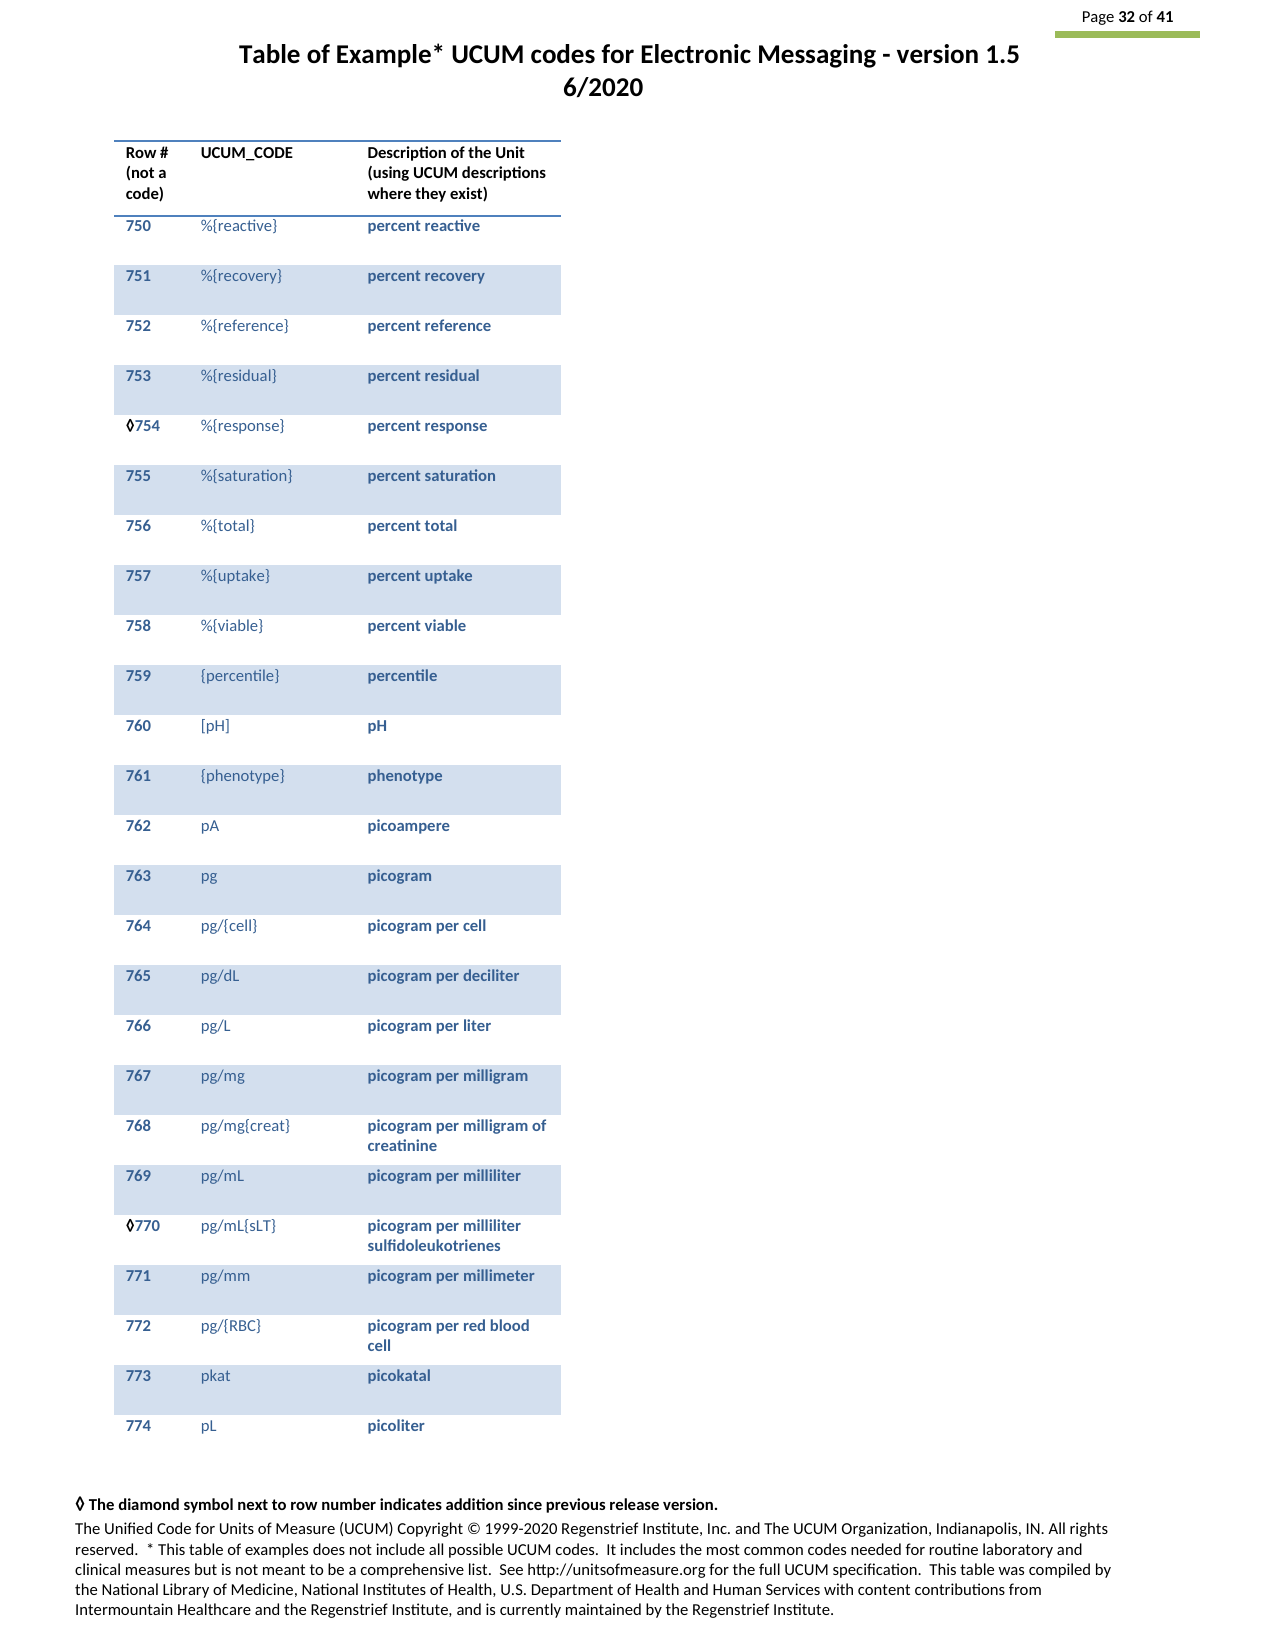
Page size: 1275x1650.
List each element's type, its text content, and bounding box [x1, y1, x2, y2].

table_cell 765 [114, 965, 189, 1015]
table_cell percent uptake [356, 565, 561, 615]
table_cell {phenotype} [189, 765, 356, 815]
table_cell pL [189, 1415, 356, 1465]
table_cell pg/dL [189, 965, 356, 1015]
table_cell pH [356, 715, 561, 765]
table_cell percent reference [356, 315, 561, 365]
table_cell picogram per cell [356, 915, 561, 965]
table_cell percent viable [356, 615, 561, 665]
table_cell %{reactive} [189, 217, 356, 265]
table_cell [pH] [189, 715, 356, 765]
table_cell 758 [114, 615, 189, 665]
table_cell 768 [114, 1115, 189, 1165]
table_cell %{viable} [189, 615, 356, 665]
table_cell 766 [114, 1015, 189, 1065]
table_cell pg/mg [189, 1065, 356, 1115]
table_cell picogram per milliliter [356, 1165, 561, 1215]
table_cell pg/{cell} [189, 915, 356, 965]
table_cell 759 [114, 665, 189, 715]
table_cell 753 [114, 365, 189, 415]
table_cell %{uptake} [189, 565, 356, 615]
table_cell %{recovery} [189, 265, 356, 315]
table_cell 762 [114, 815, 189, 865]
table_cell picogram per millimeter [356, 1265, 561, 1315]
table_cell percent recovery [356, 265, 561, 315]
table_cell picogram per milligram [356, 1065, 561, 1115]
table_cell percent total [356, 515, 561, 565]
table_cell %{residual} [189, 365, 356, 415]
table_cell pkat [189, 1365, 356, 1415]
table_cell pg/mm [189, 1265, 356, 1315]
table_cell 761 [114, 765, 189, 815]
table_cell {percentile} [189, 665, 356, 715]
table_cell 769 [114, 1165, 189, 1215]
table_cell 750 [114, 217, 189, 265]
table_cell picogram per red blood cell [356, 1315, 561, 1365]
table_cell %{total} [189, 515, 356, 565]
table_cell %{reference} [189, 315, 356, 365]
table_cell pg [189, 865, 356, 915]
table_cell 771 [114, 1265, 189, 1315]
table_cell picogram per deciliter [356, 965, 561, 1015]
table_cell picogram per milligram of creatinine [356, 1115, 561, 1165]
table_header UCUM_CODE [189, 142, 356, 215]
table_cell pg/mL [189, 1165, 356, 1215]
table_cell pg/mL{sLT} [189, 1215, 356, 1265]
table_cell 751 [114, 265, 189, 315]
table_cell 755 [114, 465, 189, 515]
table_cell percentile [356, 665, 561, 715]
table_cell 763 [114, 865, 189, 915]
table_header Description of the Unit (using UCUM descriptions where they exist) [356, 142, 561, 215]
table_cell percent residual [356, 365, 561, 415]
table_cell 764 [114, 915, 189, 965]
table_cell 760 [114, 715, 189, 765]
table_cell picogram per liter [356, 1015, 561, 1065]
table_cell picoliter [356, 1415, 561, 1465]
table_cell ◊770 [114, 1215, 189, 1265]
table_cell 752 [114, 315, 189, 365]
table_cell picogram [356, 865, 561, 915]
table_cell percent response [356, 415, 561, 465]
table_cell %{response} [189, 415, 356, 465]
table_cell picogram per milliliter sulfidoleukotrienes [356, 1215, 561, 1265]
table_cell 772 [114, 1315, 189, 1365]
table_header Row # (not a code) [114, 142, 189, 215]
table_cell 767 [114, 1065, 189, 1115]
table_cell 756 [114, 515, 189, 565]
table_cell 773 [114, 1365, 189, 1415]
table_cell pg/mg{creat} [189, 1115, 356, 1165]
table_cell pg/{RBC} [189, 1315, 356, 1365]
table_cell picokatal [356, 1365, 561, 1415]
table_cell percent reactive [356, 217, 561, 265]
table_cell phenotype [356, 765, 561, 815]
table_cell ◊754 [114, 415, 189, 465]
table_cell %{saturation} [189, 465, 356, 515]
table_cell pg/L [189, 1015, 356, 1065]
table_cell picoampere [356, 815, 561, 865]
table_cell pA [189, 815, 356, 865]
table_cell 757 [114, 565, 189, 615]
table_cell percent saturation [356, 465, 561, 515]
table_cell 774 [114, 1415, 189, 1465]
